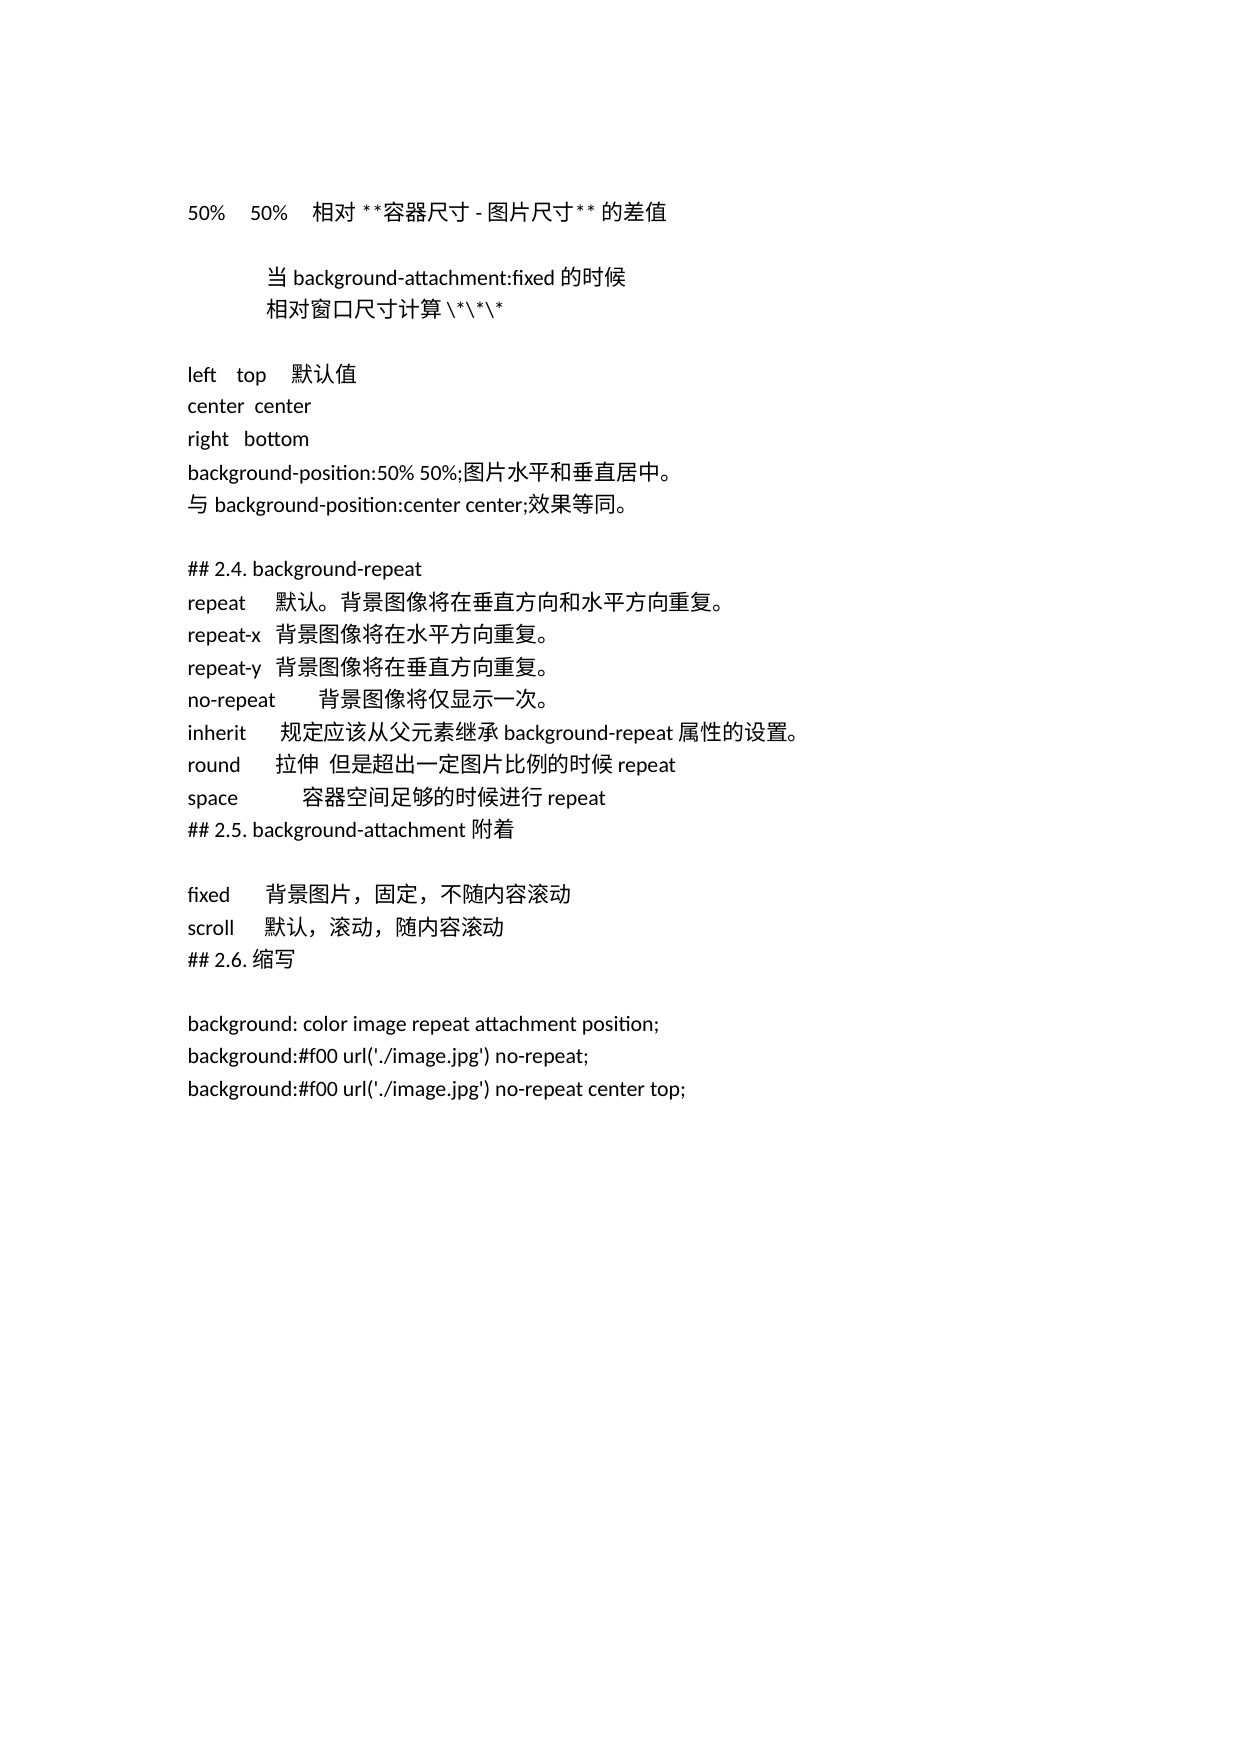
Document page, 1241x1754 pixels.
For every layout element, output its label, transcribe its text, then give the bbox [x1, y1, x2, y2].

text 与 background-position:center center;效果等同。 [187, 487, 1053, 519]
text no-repeat 背景图像将仅显示一次。 [187, 682, 1053, 714]
text repeat-y 背景图像将在垂直方向重复。 [187, 649, 1053, 682]
text 相对窗口尺寸计算 \*\*\* [187, 292, 1053, 324]
text scroll 默认，滚动，随内容滚动 [187, 909, 1053, 942]
text inherit 规定应该从父元素继承 background-repeat 属性的设置。 [187, 714, 1053, 747]
text space 容器空间足够的时候进行repeat [187, 779, 1053, 812]
text 50% 50% 相对 **容器尺寸 - 图片尺寸** 的差值 [187, 194, 1053, 227]
text ## 2.6. 缩写 [187, 942, 1053, 974]
text left top 默认值 [187, 357, 1053, 389]
text repeat 默认。背景图像将在垂直方向和水平方向重复。 [187, 584, 1053, 617]
text background: color image repeat attachment position; [187, 1007, 1053, 1039]
text ## 2.5. background-attachment 附着 [187, 812, 1053, 844]
text background-position:50% 50%;图片水平和垂直居中。 [187, 454, 1053, 487]
text ## 2.4. background-repeat [187, 552, 1053, 584]
text center center [187, 389, 1053, 422]
text background:#f00 url('./image.jpg') no-repeat center top; [187, 1072, 1053, 1104]
text right bottom [187, 422, 1053, 454]
text background:#f00 url('./image.jpg') no-repeat; [187, 1039, 1053, 1072]
text round 拉伸 但是超出一定图片比例的时候repeat [187, 747, 1053, 779]
text 当background-attachment:fixed 的时候 [187, 259, 1053, 292]
text fixed 背景图片，固定，不随内容滚动 [187, 877, 1053, 909]
text repeat-x 背景图像将在水平方向重复。 [187, 617, 1053, 649]
